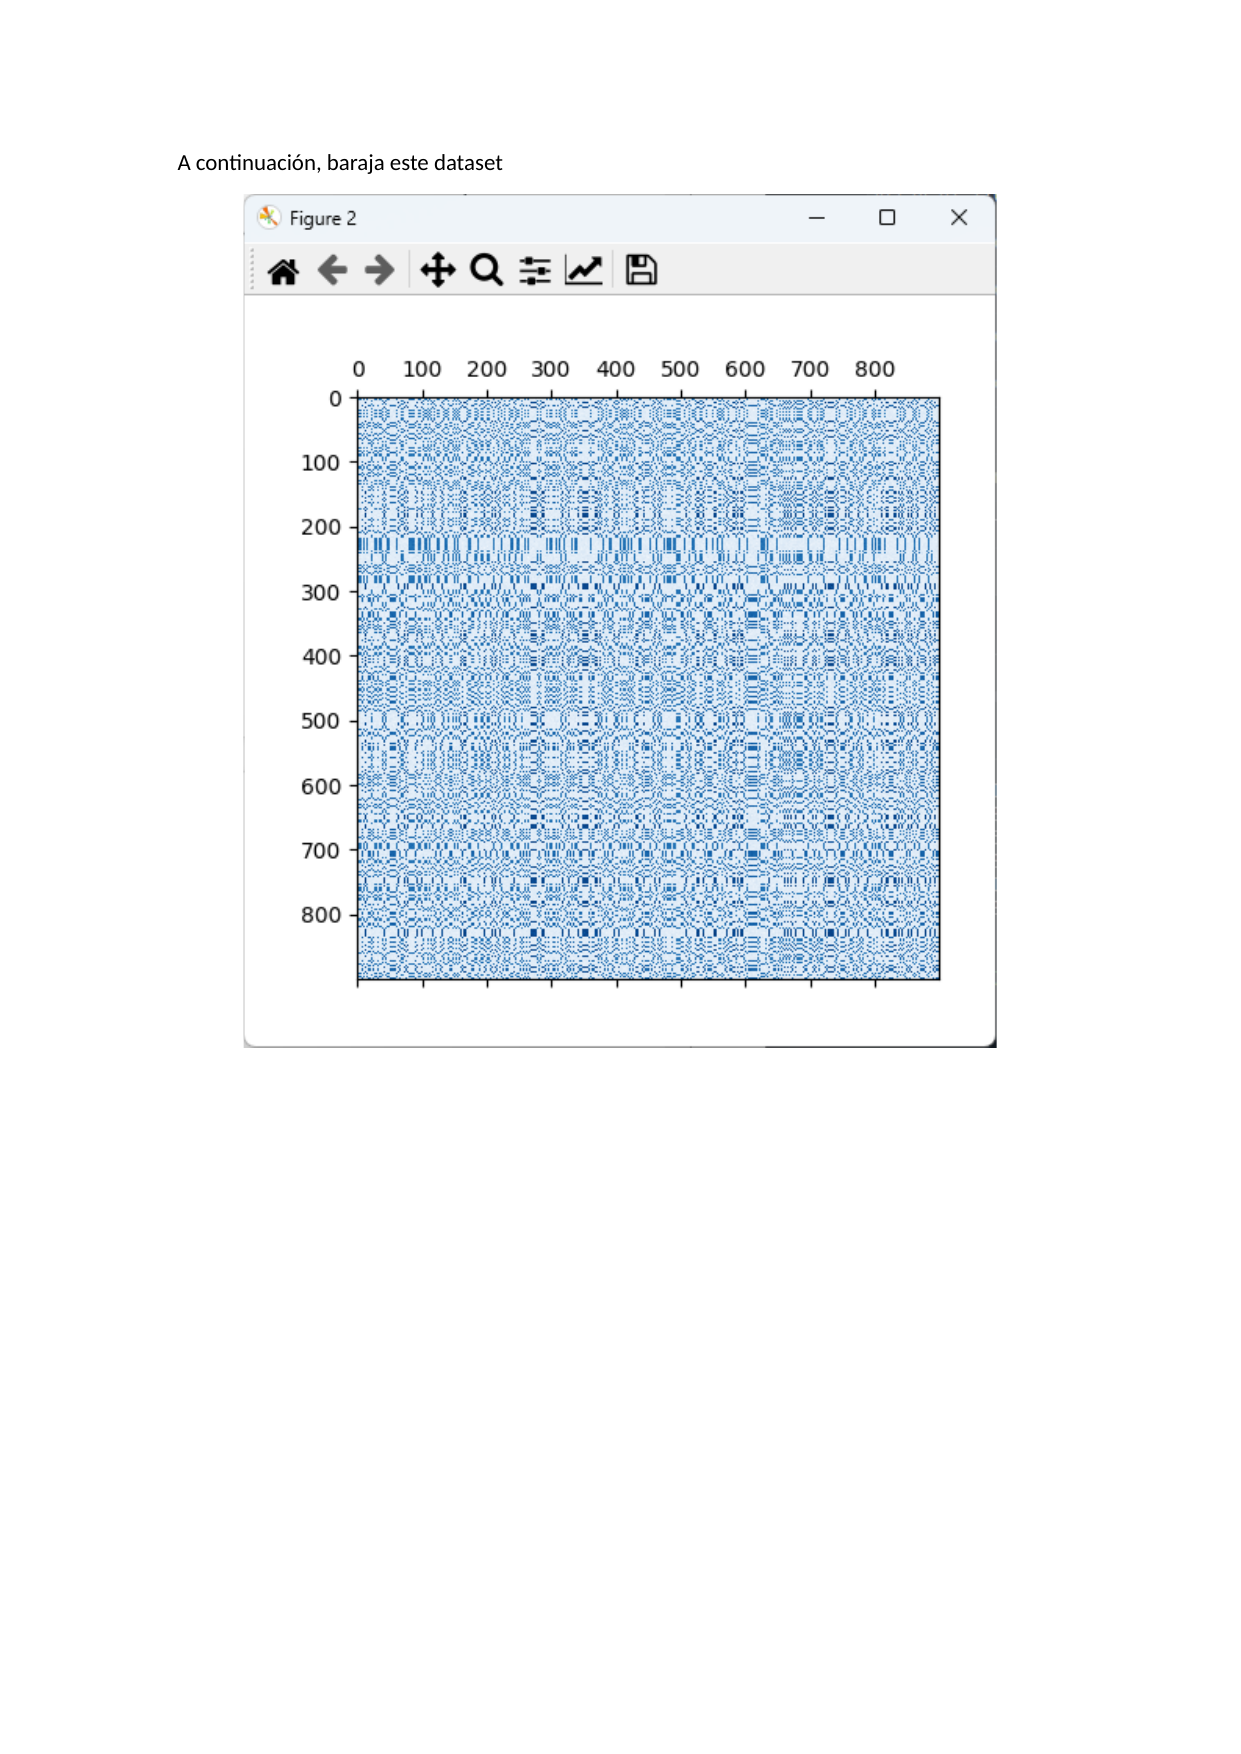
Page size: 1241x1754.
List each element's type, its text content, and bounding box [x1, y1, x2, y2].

picture [243, 194, 997, 1048]
text A continuación, baraja este dataset [177, 148, 1063, 176]
